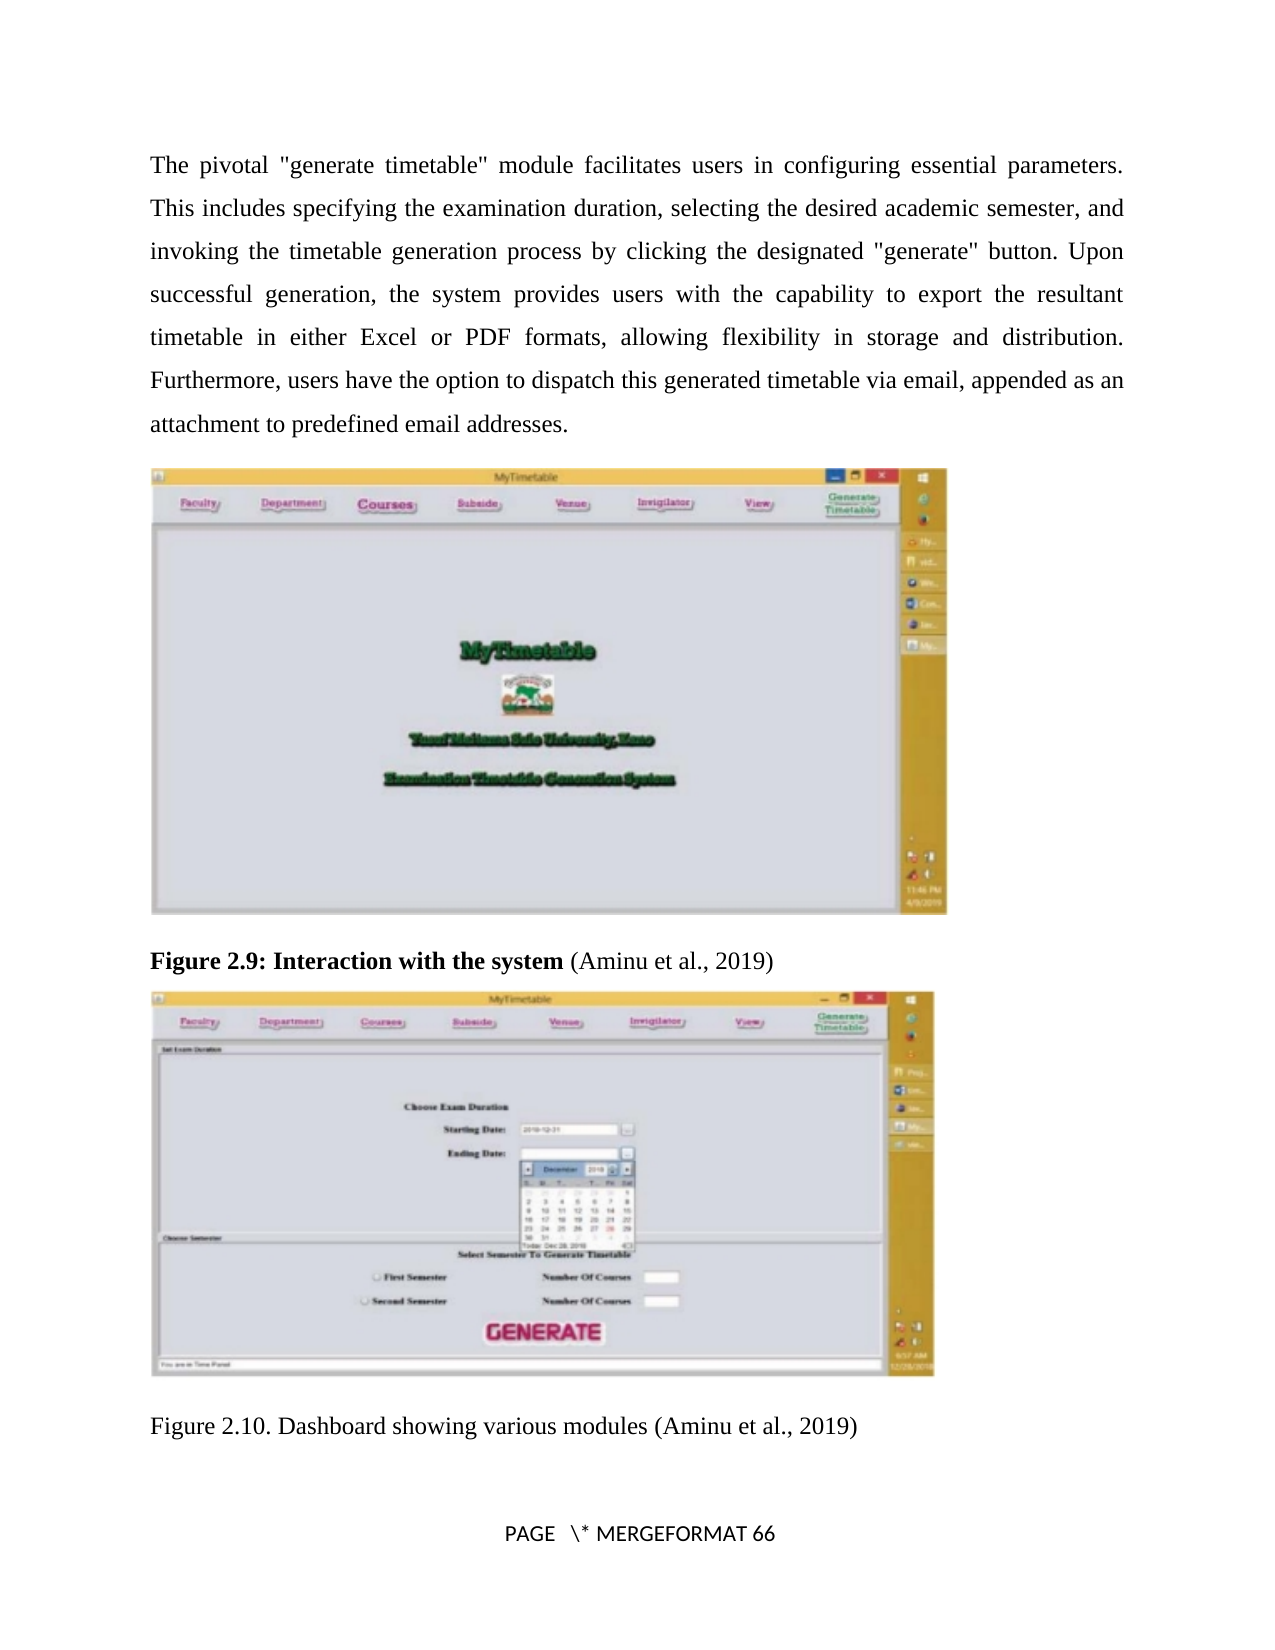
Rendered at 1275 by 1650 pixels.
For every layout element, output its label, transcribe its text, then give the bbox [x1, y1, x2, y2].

picture [150, 468, 949, 915]
text Figure 2.10. Dashboard showing various modules (Aminu et al., 2019) [150, 1411, 1125, 1440]
text The pivotal "generate timetable" module facilitates users in configuring essential parameters. This includes specifying the examination duration, selecting the desired academic semester, and invoking the timetable generation process by clicking the designated "generate" button. Upon successful generation, the system provides users with the capability to export the resultant timetable in either Excel or PDF formats, allowing flexibility in storage and distribution. Furthermore, users have the option to dispatch this generated timetable via email, appended as an attachment to predefined email addresses. [150, 150, 1125, 437]
picture [150, 989, 939, 1381]
subtitle Figure 2.9: Interaction with the system (Aminu et al., 2019) [150, 946, 1125, 975]
